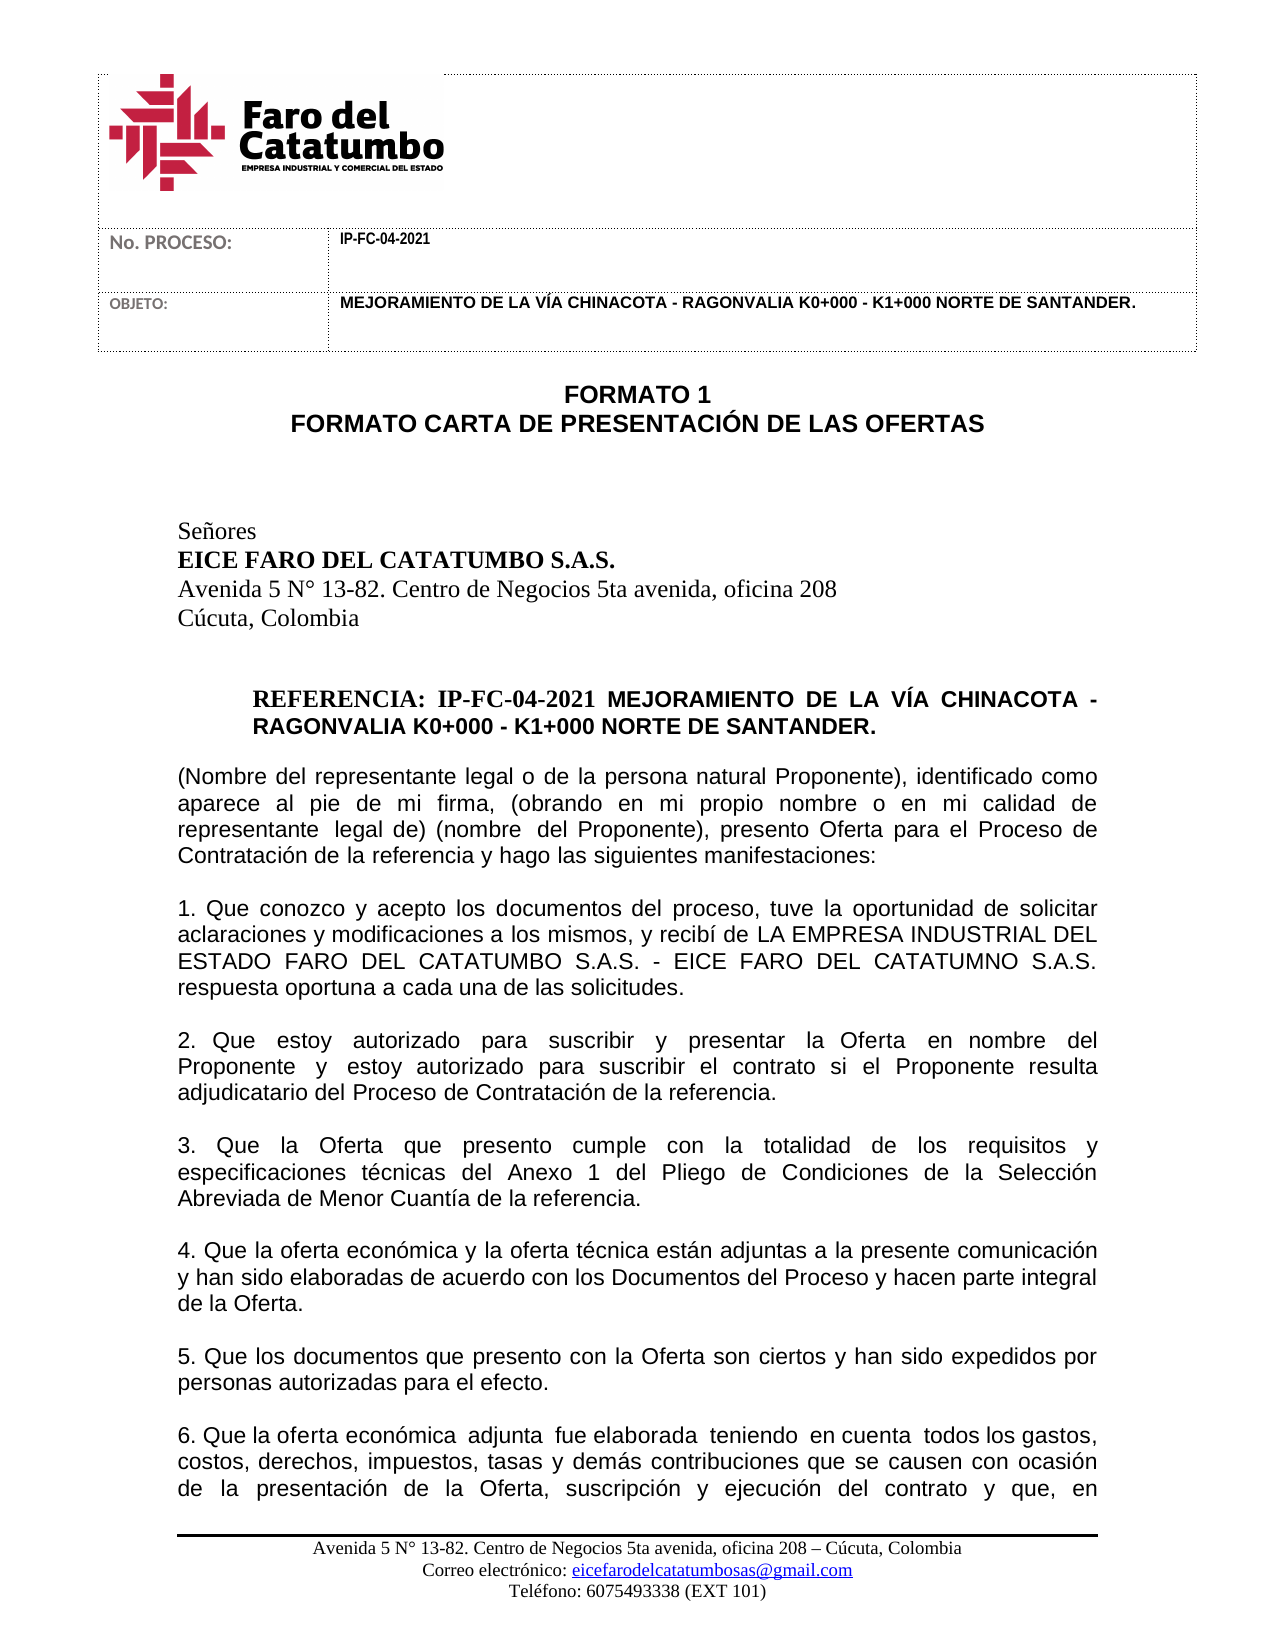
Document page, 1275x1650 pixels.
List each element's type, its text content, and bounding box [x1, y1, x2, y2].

text 5. Que los documentos que presento con la Oferta son ciertos y han sido expedidos por personas autorizadas para el efecto. [177, 1343, 1098, 1396]
text Señores [177, 516, 1098, 545]
text (Nombre del representante legal o de la persona natural Proponente), identificado como aparece al pie de mi firma, (obrando en mi propio nombre o en mi calidad de representante legal de) (nombre del Proponente), presento Oferta para el Proceso de Contratación de la referencia y hago las siguientes manifestaciones: [177, 763, 1098, 868]
text FORMATO CARTA DE PRESENTACIÓN DE LAS OFERTAS [177, 408, 1098, 437]
text 1. Que conozco y acepto los documentos del proceso, tuve la oportunidad de solicitar aclaraciones y modificaciones a los mismos, y recibí de LA EMPRESA INDUSTRIAL DEL ESTADO FARO DEL CATATUMBO S.A.S. - EICE FARO DEL CATATUMNO S.A.S. respuesta oportuna a cada una de las solicitudes. [177, 895, 1098, 1000]
text FORMATO 1 [177, 380, 1098, 408]
text EICE FARO DEL CATATUMBO S.A.S. [177, 545, 1098, 574]
text Avenida 5 N° 13-82. Centro de Negocios 5ta avenida, oficina 208 [177, 574, 1098, 603]
text 3. Que la Oferta que presento cumple con la totalidad de los requisitos y especificaciones técnicas del Anexo 1 del Pliego de Condiciones de la Selección Abreviada de Menor Cuantía de la referencia. [177, 1132, 1098, 1211]
text 4. Que la oferta económica y la oferta técnica están adjuntas a la presente comunicación y han sido elaboradas de acuerdo con los Documentos del Proceso y hacen parte integral de la Oferta. [177, 1237, 1098, 1317]
text REFERENCIA: IP-FC-04-2021 MEJORAMIENTO DE LA VÍA CHINACOTA - RAGONVALIA K0+000 - K1+000 NORTE DE SANTANDER. [252, 684, 1098, 739]
text 2. Que estoy autorizado para suscribir y presentar la Oferta en nombre del Proponente y estoy autorizado para suscribir el contrato si el Proponente resulta adjudicatario del Proceso de Contratación de la referencia. [177, 1027, 1098, 1106]
picture [109, 74, 444, 191]
text Cúcuta, Colombia [177, 603, 1098, 631]
